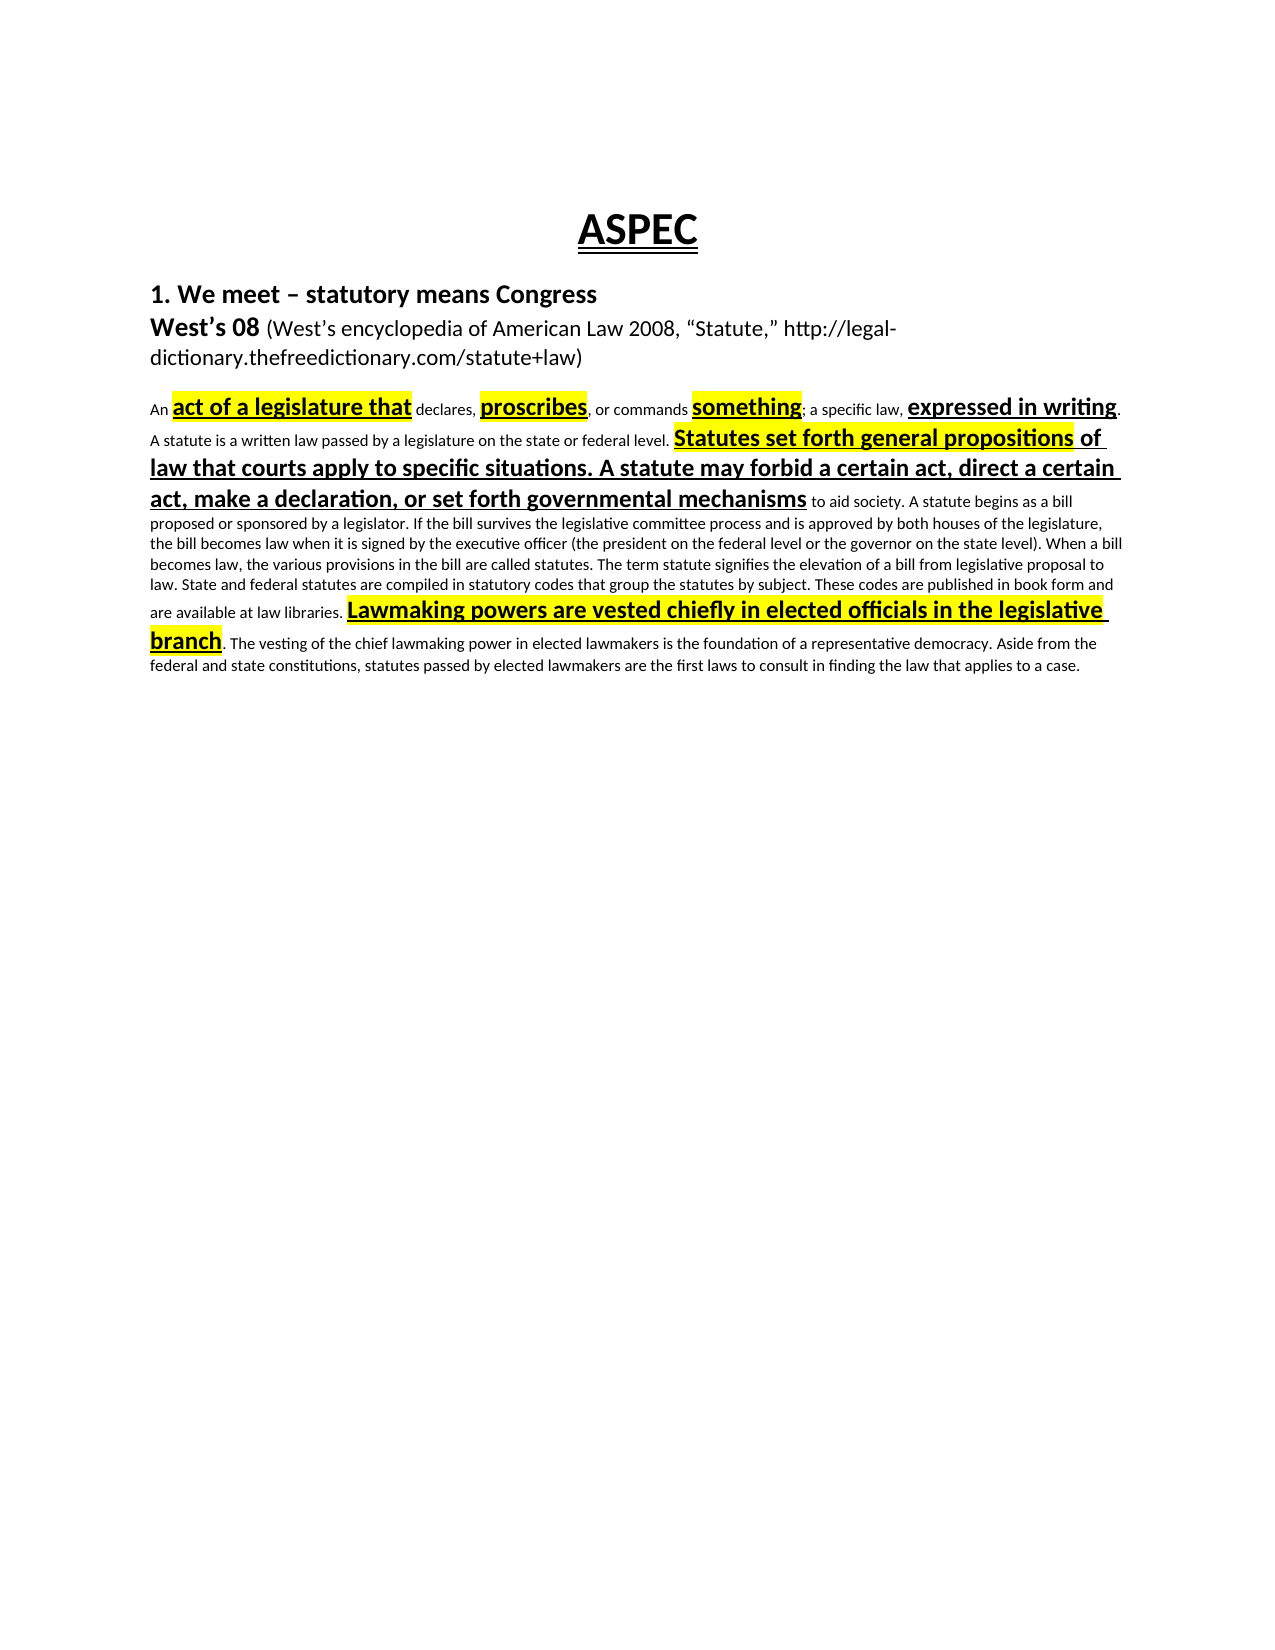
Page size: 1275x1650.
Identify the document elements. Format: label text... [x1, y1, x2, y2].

subtitle 1. We meet – statutory means Congress [150, 277, 1125, 310]
text West’s 08 (West’s encyclopedia of American Law 2008, “Statute,” http://legal-dictionary.thefreedictionary.com/statute+law) [150, 310, 1125, 371]
subtitle ASPEC [150, 200, 1125, 256]
text An act of a legislature that declares, proscribes, or commands something; a specific law, expressed in writing. A statute is a written law passed by a legislature on the state or federal level. Statutes set forth general propositions of law that courts apply to specific situations. A statute may forbid a certain act, direct a certain act, make a declaration, or set forth governmental mechanisms to aid society. A statute begins as a bill proposed or sponsored by a legislator. If the bill survives the legislative committee process and is approved by both houses of the legislature, the bill becomes law when it is signed by the executive officer (the president on the federal level or the governor on the state level). When a bill becomes law, the various provisions in the bill are called statutes. The term statute signifies the elevation of a bill from legislative proposal to law. State and federal statutes are compiled in statutory codes that group the statutes by subject. These codes are published in book form and are available at law libraries. Lawmaking powers are vested chiefly in elected officials in the legislative branch. The vesting of the chief lawmaking power in elected lawmakers is the foundation of a representative democracy. Aside from the federal and state constitutions, statutes passed by elected lawmakers are the first laws to consult in finding the law that applies to a case. [150, 391, 1125, 676]
